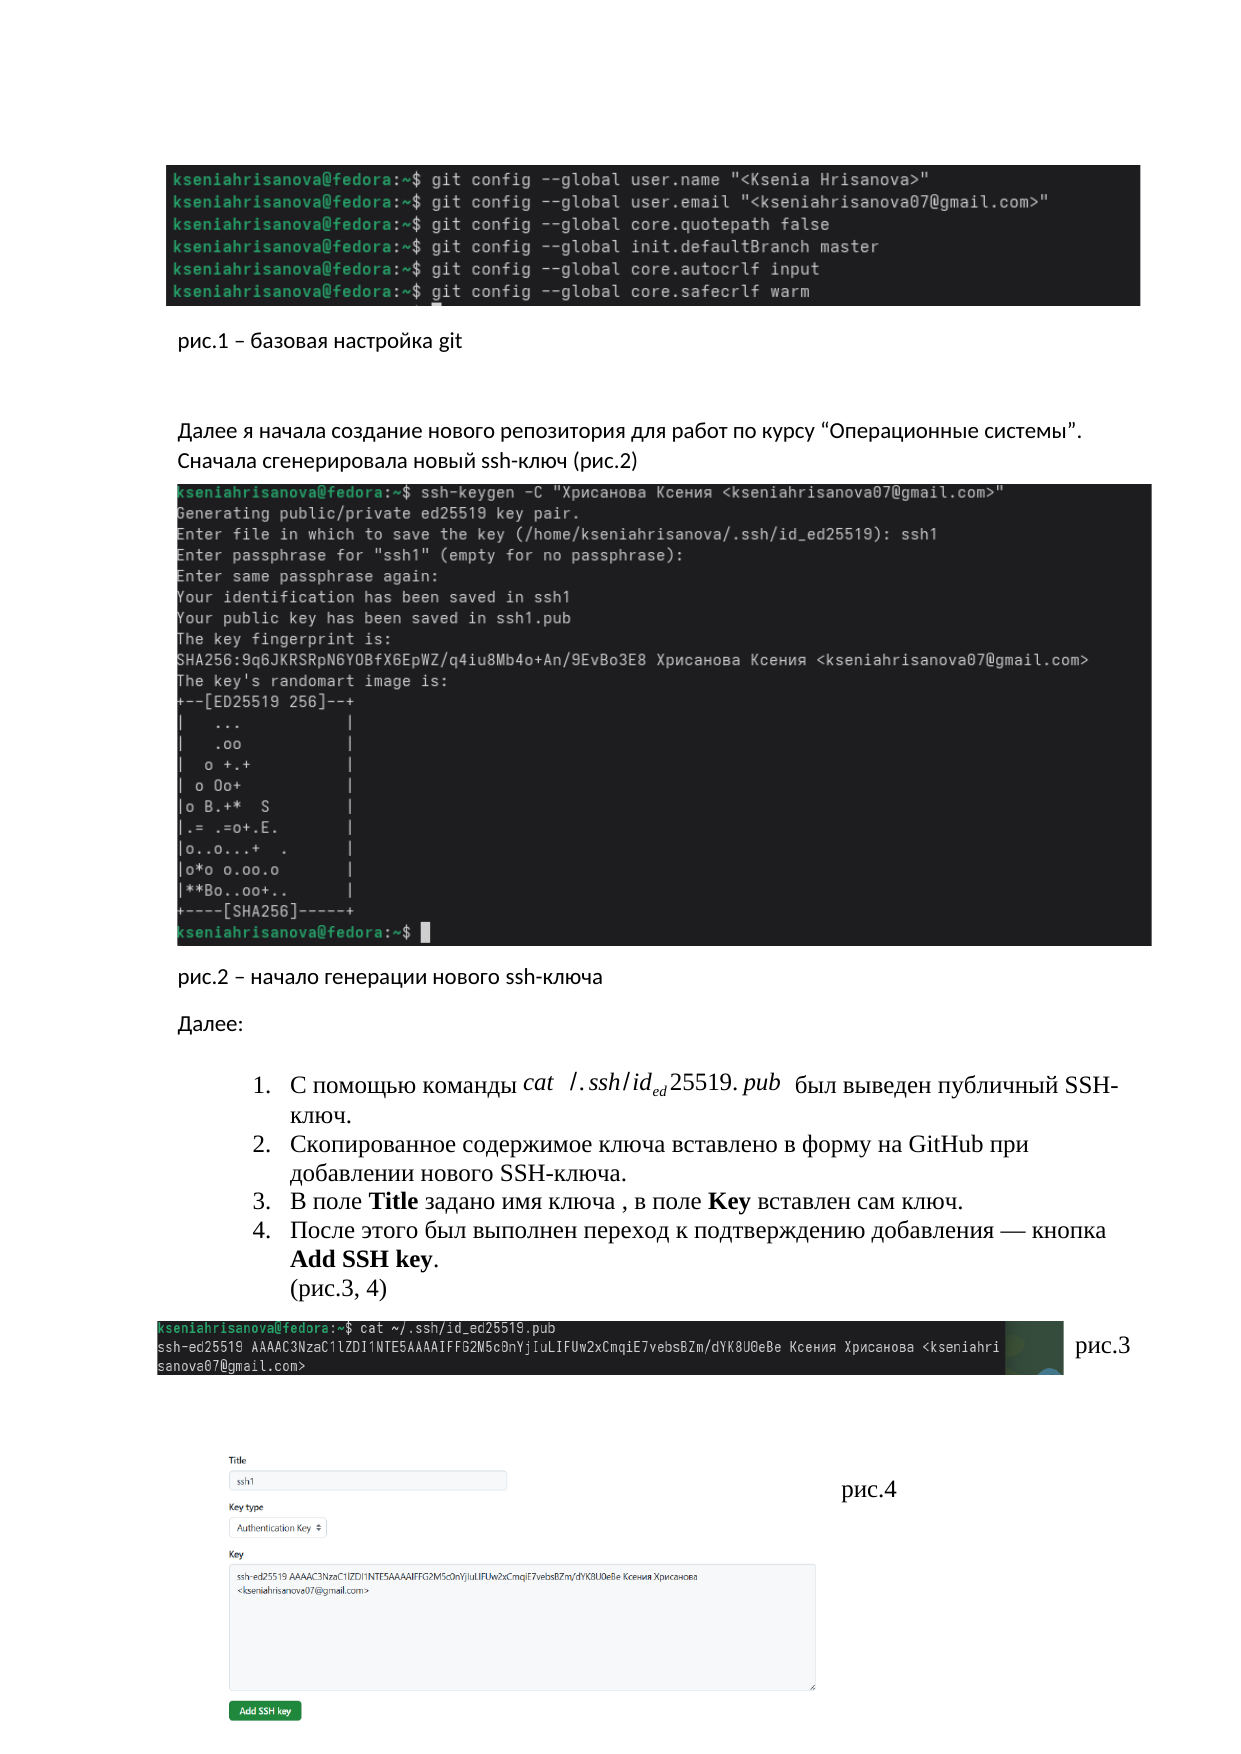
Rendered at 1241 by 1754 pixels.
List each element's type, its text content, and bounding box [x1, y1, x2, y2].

list Скопированное содержимое ключа вставлено в форму на GitHub при добавлении нового SSH-ключа. [252, 1129, 1152, 1186]
picture [177, 484, 1152, 946]
list (рис.3, 4) [290, 1273, 1152, 1301]
list В поле Title задано имя ключа , в поле Key вставлен сам ключ. [252, 1186, 1152, 1215]
list С помощью команды был выведен публичный SSH-ключ. [252, 1069, 1152, 1129]
list После этого был выполнен переход к подтверждению добавления — кнопка Add SSH key. [252, 1215, 1152, 1273]
list рис.4 [841, 1474, 1152, 1503]
picture [209, 1446, 820, 1723]
text Далее я начала создание нового репозитория для работ по курсу “Операционные системы”. Сначала сгенерировала новый ssh-ключ (рис.2) [177, 416, 1152, 474]
list рис.3 [1062, 1330, 1152, 1359]
picture [157, 1321, 1064, 1375]
text Далее: [177, 1009, 1152, 1037]
picture [166, 165, 1141, 306]
text рис.2 – начало генерации нового ssh-ключа [177, 946, 1152, 991]
